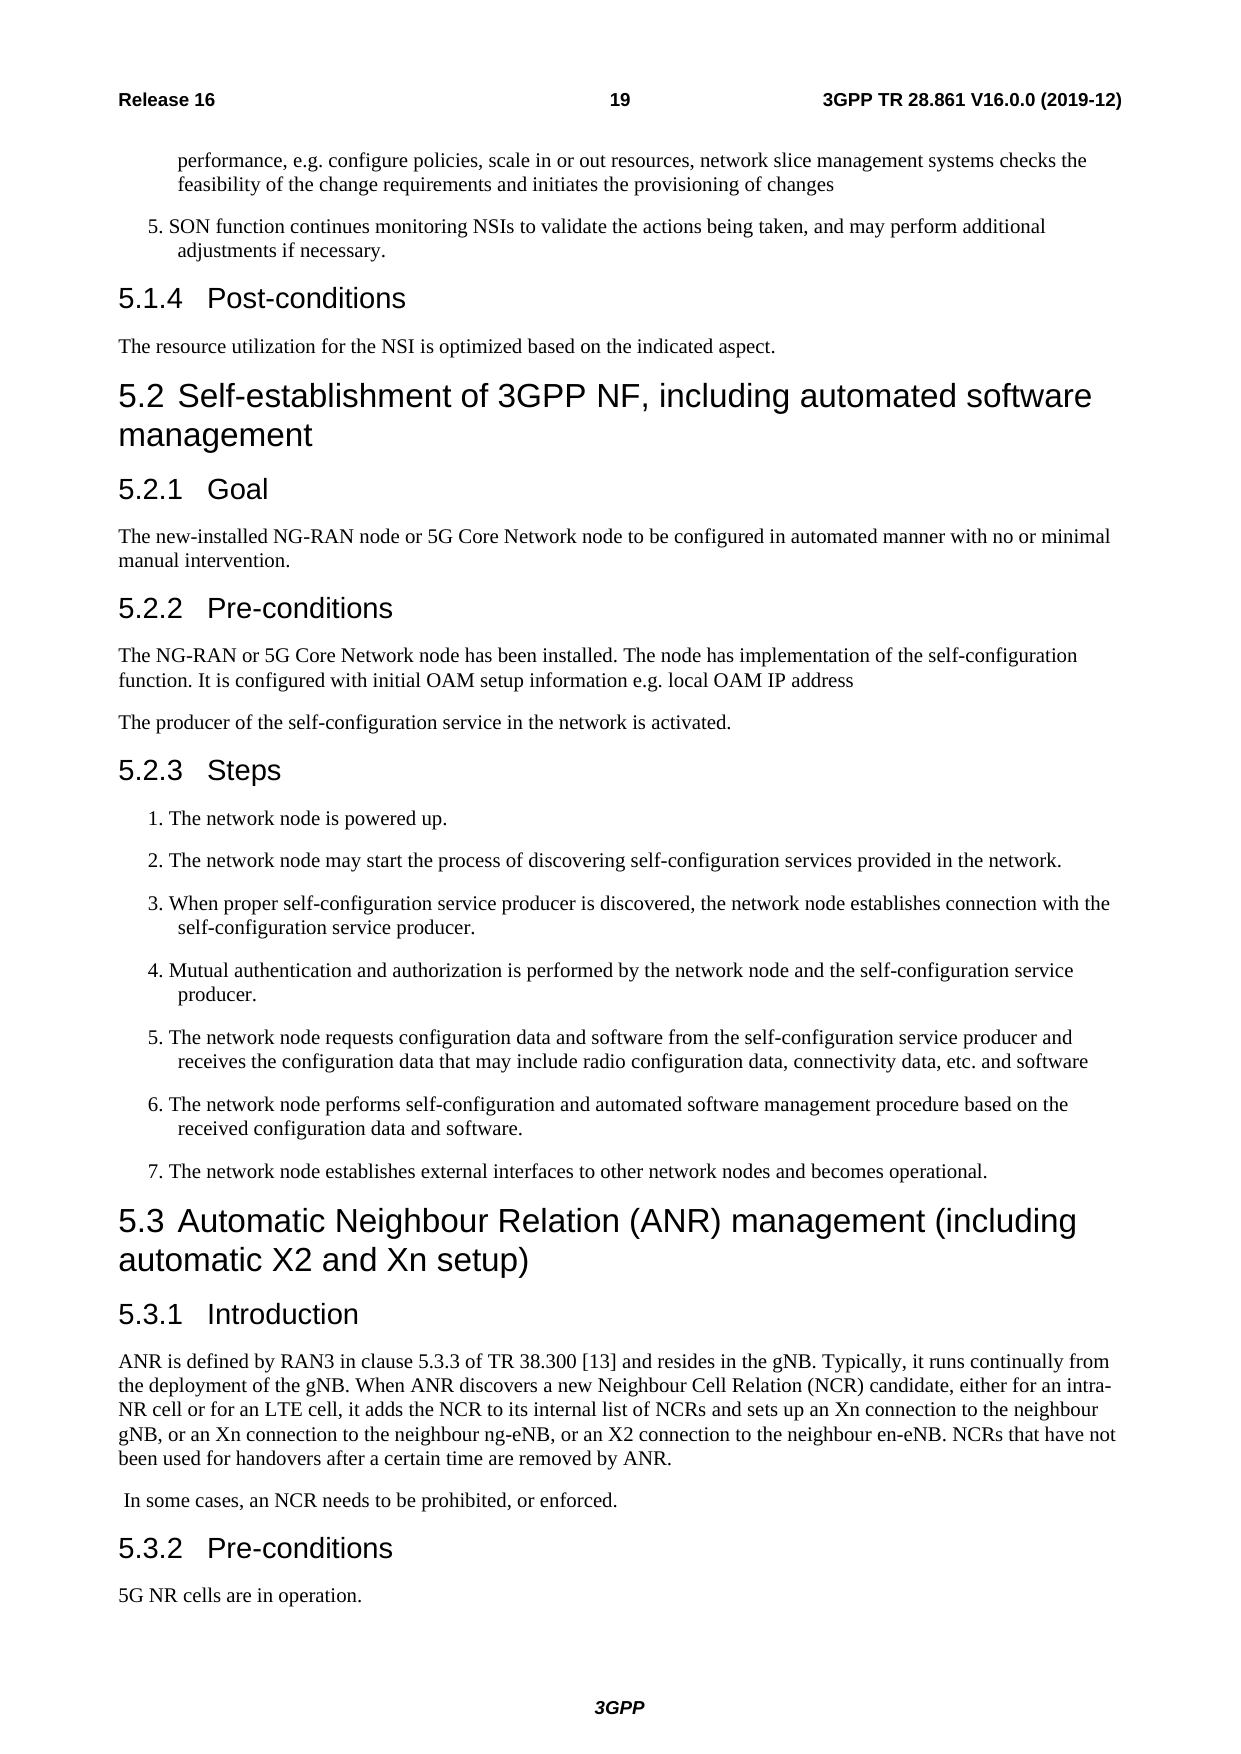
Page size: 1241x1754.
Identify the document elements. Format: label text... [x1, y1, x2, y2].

subtitle 5.3.2 Pre-conditions [118, 1531, 1122, 1565]
subtitle 5.2.2 Pre-conditions [118, 591, 1122, 625]
text 5G NR cells are in operation. [118, 1583, 1122, 1607]
subtitle 5.2.1 Goal [118, 472, 1122, 506]
text 7. The network node establishes external interfaces to other network nodes and becomes operational. [148, 1158, 1122, 1183]
subtitle 5.2.3 Steps [118, 753, 1122, 787]
text The resource utilization for the NSI is optimized based on the indicated aspect. [118, 333, 1122, 358]
subtitle 5.1.4 Post-conditions [118, 281, 1122, 315]
text 5. SON function continues monitoring NSIs to validate the actions being taken, and may perform additional adjustments if necessary. [148, 214, 1122, 262]
text The producer of the self-configuration service in the network is activated. [118, 710, 1122, 734]
text 1. The network node is powered up. [148, 805, 1122, 829]
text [148, 147, 1122, 196]
text In some cases, an NCR needs to be prohibited, or enforced. [118, 1488, 1122, 1512]
subtitle 5.3 Automatic Neighbour Relation (ANR) management (including automatic X2 and Xn setup) [118, 1201, 1122, 1278]
text 3. When proper self-configuration service producer is discovered, the network node establishes connection with the self-configuration service producer. [148, 891, 1122, 939]
text 5. The network node requests configuration data and software from the self-configuration service producer and receives the configuration data that may include radio configuration data, connectivity data, etc. and software [148, 1025, 1122, 1073]
text 4. Mutual authentication and authorization is performed by the network node and the self-configuration service producer. [148, 958, 1122, 1006]
text The NG-RAN or 5G Core Network node has been installed. The node has implementation of the self-configuration function. It is configured with initial OAM setup information e.g. local OAM IP address [118, 643, 1122, 692]
subtitle 5.3.1 Introduction [118, 1297, 1122, 1331]
text 6. The network node performs self-configuration and automated software management procedure based on the received configuration data and software. [148, 1092, 1122, 1140]
text 2. The network node may start the process of discovering self-configuration services provided in the network. [148, 848, 1122, 872]
subtitle 5.2 Self-establishment of 3GPP NF, including automated software management [118, 376, 1122, 453]
text ANR is defined by RAN3 in clause 5.3.3 of TR 38.300 [13] and resides in the gNB. Typically, it runs continually from the deployment of the gNB. When ANR discovers a new Neighbour Cell Relation (NCR) candidate, either for an intra-NR cell or for an LTE cell, it adds the NCR to its internal list of NCRs and sets up an Xn connection to the neighbour gNB, or an Xn connection to the neighbour ng-eNB, or an X2 connection to the neighbour en-eNB. NCRs that have not been used for handovers after a certain time are removed by ANR. [118, 1349, 1122, 1469]
text The new-installed NG-RAN node or 5G Core Network node to be configured in automated manner with no or minimal manual intervention. [118, 524, 1122, 572]
